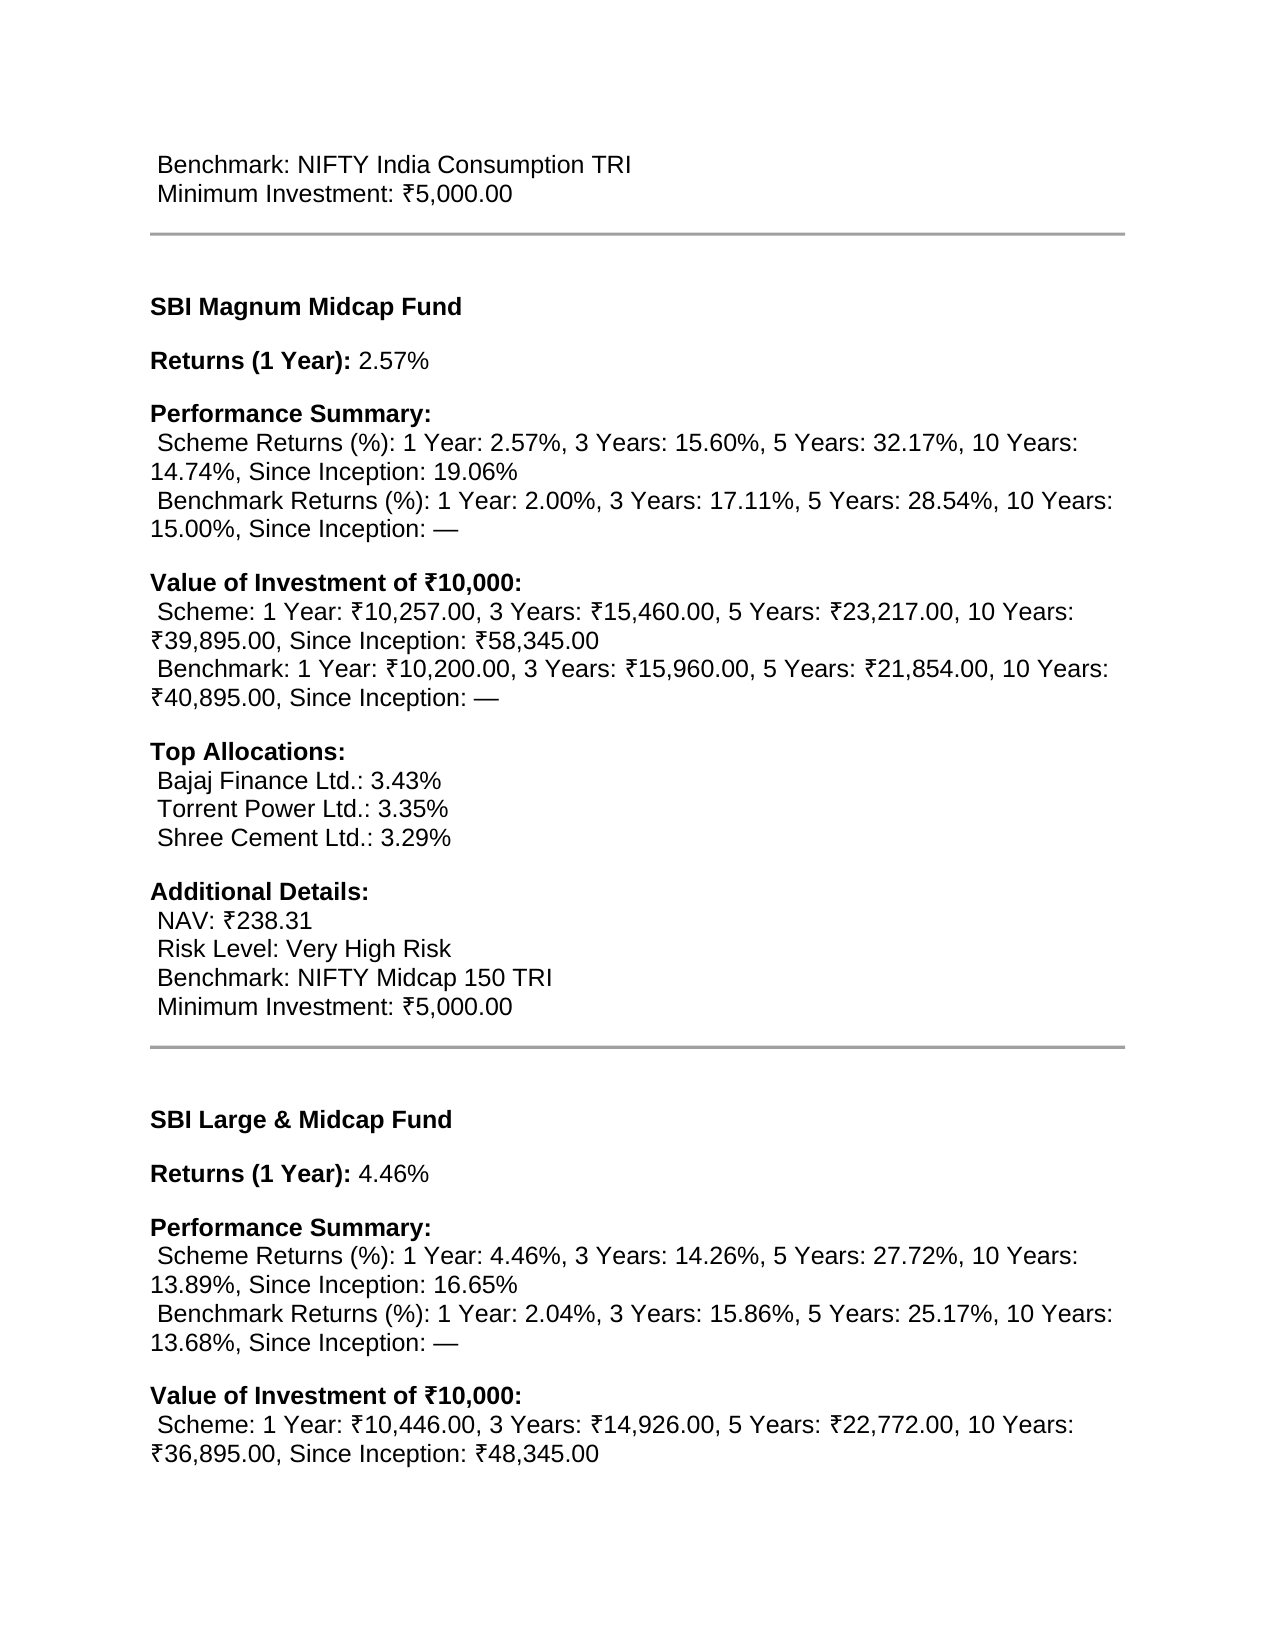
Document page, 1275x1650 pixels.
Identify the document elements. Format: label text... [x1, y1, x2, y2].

text Additional Details: NAV: ₹238.31 Risk Level: Very High Risk Benchmark: NIFTY Midcap 150 TRI Minimum Investment: ₹5,000.00 [150, 877, 1125, 1021]
text Value of Investment of ₹10,000: Scheme: 1 Year: ₹10,257.00, 3 Years: ₹15,460.00, 5 Years: ₹23,217.00, 10 Years: ₹39,895.00, Since Inception: ₹58,345.00 Benchmark: 1 Year: ₹10,200.00, 3 Years: ₹15,960.00, 5 Years: ₹21,854.00, 10 Years: ₹40,895.00, Since Inception: — [150, 568, 1125, 712]
text Returns (1 Year): 4.46% [150, 1159, 1125, 1187]
text Top Allocations: Bajaj Finance Ltd.: 3.43% Torrent Power Ltd.: 3.35% Shree Cement Ltd.: 3.29% [150, 737, 1125, 852]
text Performance Summary: Scheme Returns (%): 1 Year: 4.46%, 3 Years: 14.26%, 5 Years: 27.72%, 10 Years: 13.89%, Since Inception: 16.65% Benchmark Returns (%): 1 Year: 2.04%, 3 Years: 15.86%, 5 Years: 25.17%, 10 Years: 13.68%, Since Inception: — [150, 1212, 1125, 1356]
text Performance Summary: Scheme Returns (%): 1 Year: 2.57%, 3 Years: 15.60%, 5 Years: 32.17%, 10 Years: 14.74%, Since Inception: 19.06% Benchmark Returns (%): 1 Year: 2.00%, 3 Years: 17.11%, 5 Years: 28.54%, 10 Years: 15.00%, Since Inception: — [150, 399, 1125, 543]
text Returns (1 Year): 2.57% [150, 346, 1125, 374]
subtitle SBI Magnum Midcap Fund [150, 292, 1125, 321]
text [150, 150, 1125, 207]
subtitle SBI Large & Midcap Fund [150, 1105, 1125, 1134]
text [150, 1381, 1125, 1467]
